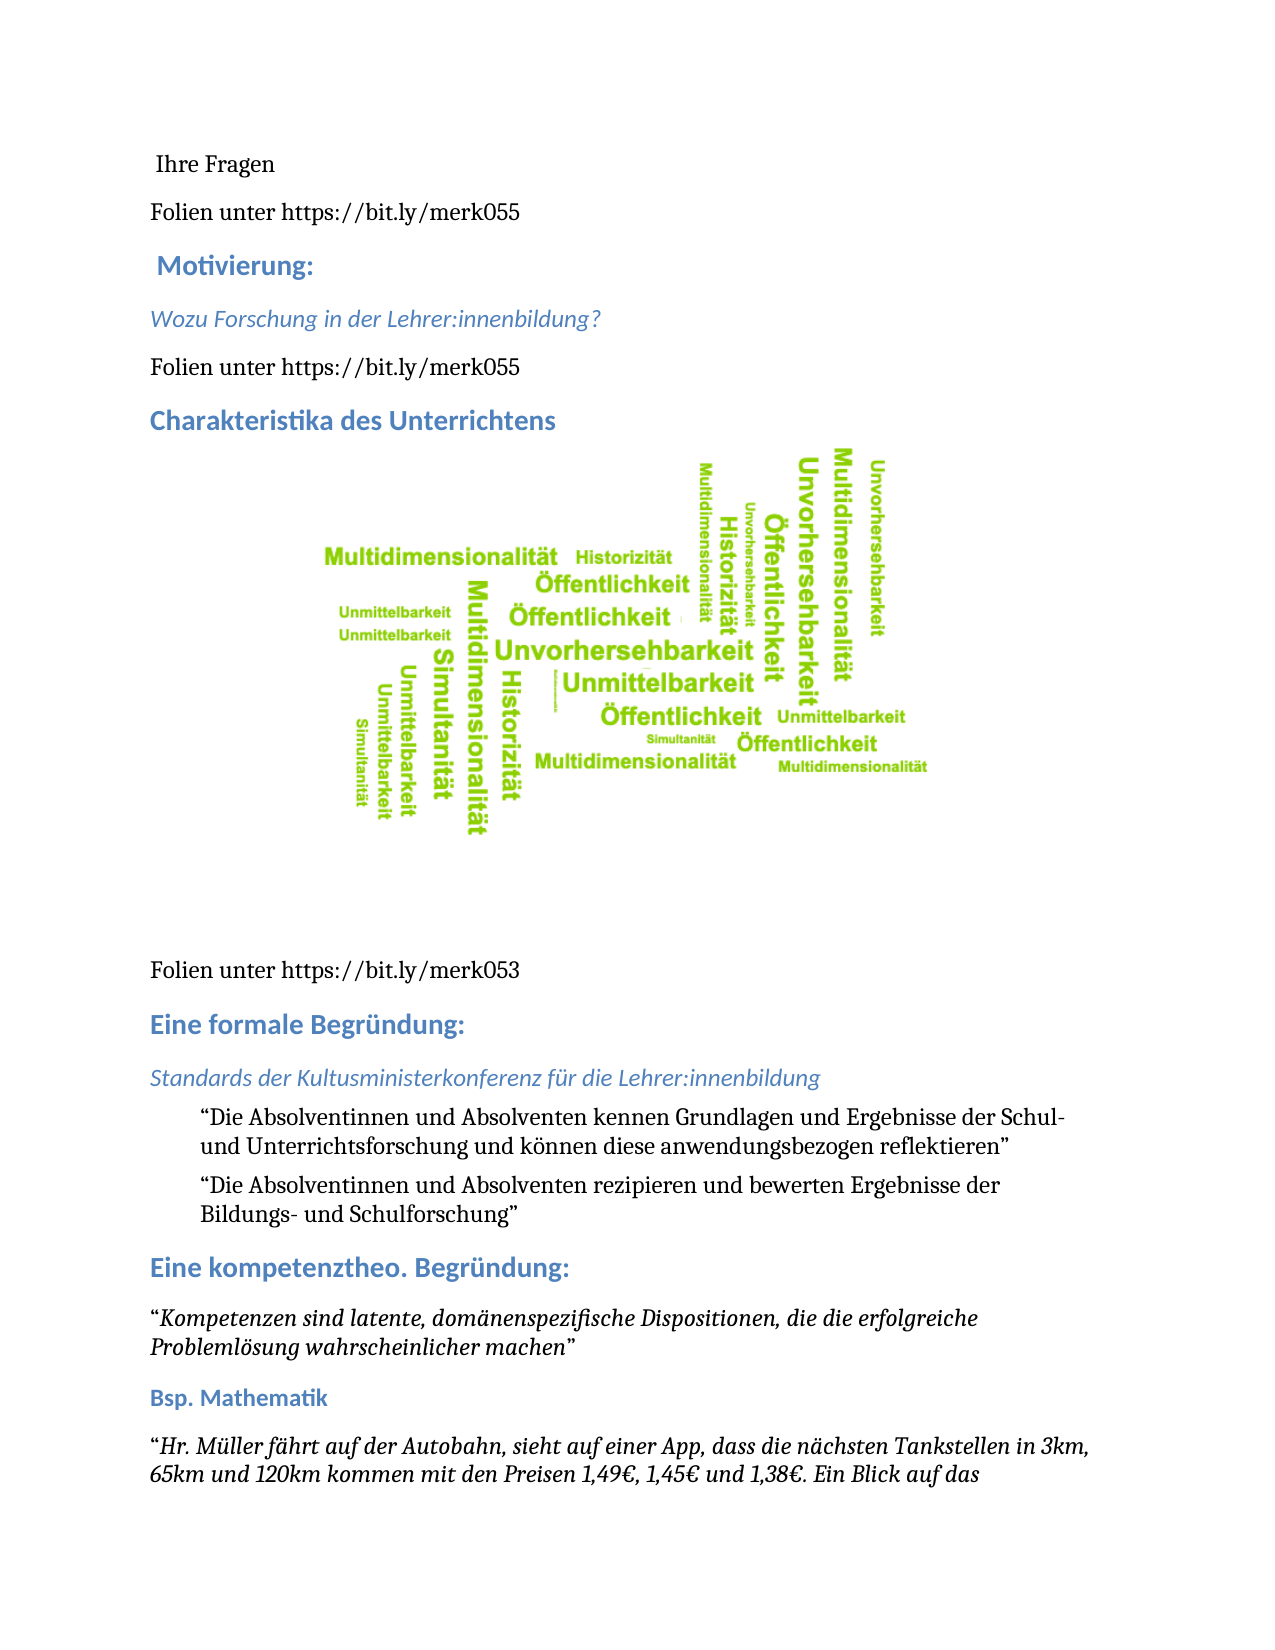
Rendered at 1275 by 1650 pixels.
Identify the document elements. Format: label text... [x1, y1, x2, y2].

text “Die Absolventinnen und Absolventen rezipieren und bewerten Ergebnisse der Bildungs- und Schulforschung” [200, 1171, 1075, 1229]
subtitle Standards der Kultusministerkonferenz für die Lehrer:innenbildung [150, 1062, 1125, 1093]
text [150, 1432, 1125, 1489]
subtitle Bsp. Mathematik [150, 1382, 1125, 1413]
subtitle Eine kompetenztheo. Begründung: [150, 1249, 1125, 1285]
picture [188, 438, 1064, 876]
subtitle Eine formale Begründung: [150, 1006, 1125, 1042]
subtitle Wozu Forschung in der Lehrer:innenbildung? [150, 303, 1125, 334]
subtitle Motivierung: [150, 247, 1125, 283]
text Folien unter https://bit.ly/merk053 [150, 956, 1125, 985]
text “Die Absolventinnen und Absolventen kennen Grundlagen und Ergebnisse der Schul- und Unterrichtsforschung und können diese anwendungsbezogen reflektieren” [200, 1103, 1075, 1161]
text Folien unter https://bit.ly/merk055 [150, 197, 1125, 226]
text “Kompetenzen sind latente, domänenspezifische Dispositionen, die die erfolgreiche Problemlösung wahrscheinlicher machen” [150, 1304, 1125, 1361]
text Ihre Fragen [150, 150, 1125, 179]
table_header [139, 438, 1114, 938]
subtitle Charakteristika des Unterrichtens [150, 402, 1125, 438]
text Folien unter https://bit.ly/merk055 [150, 353, 1125, 382]
